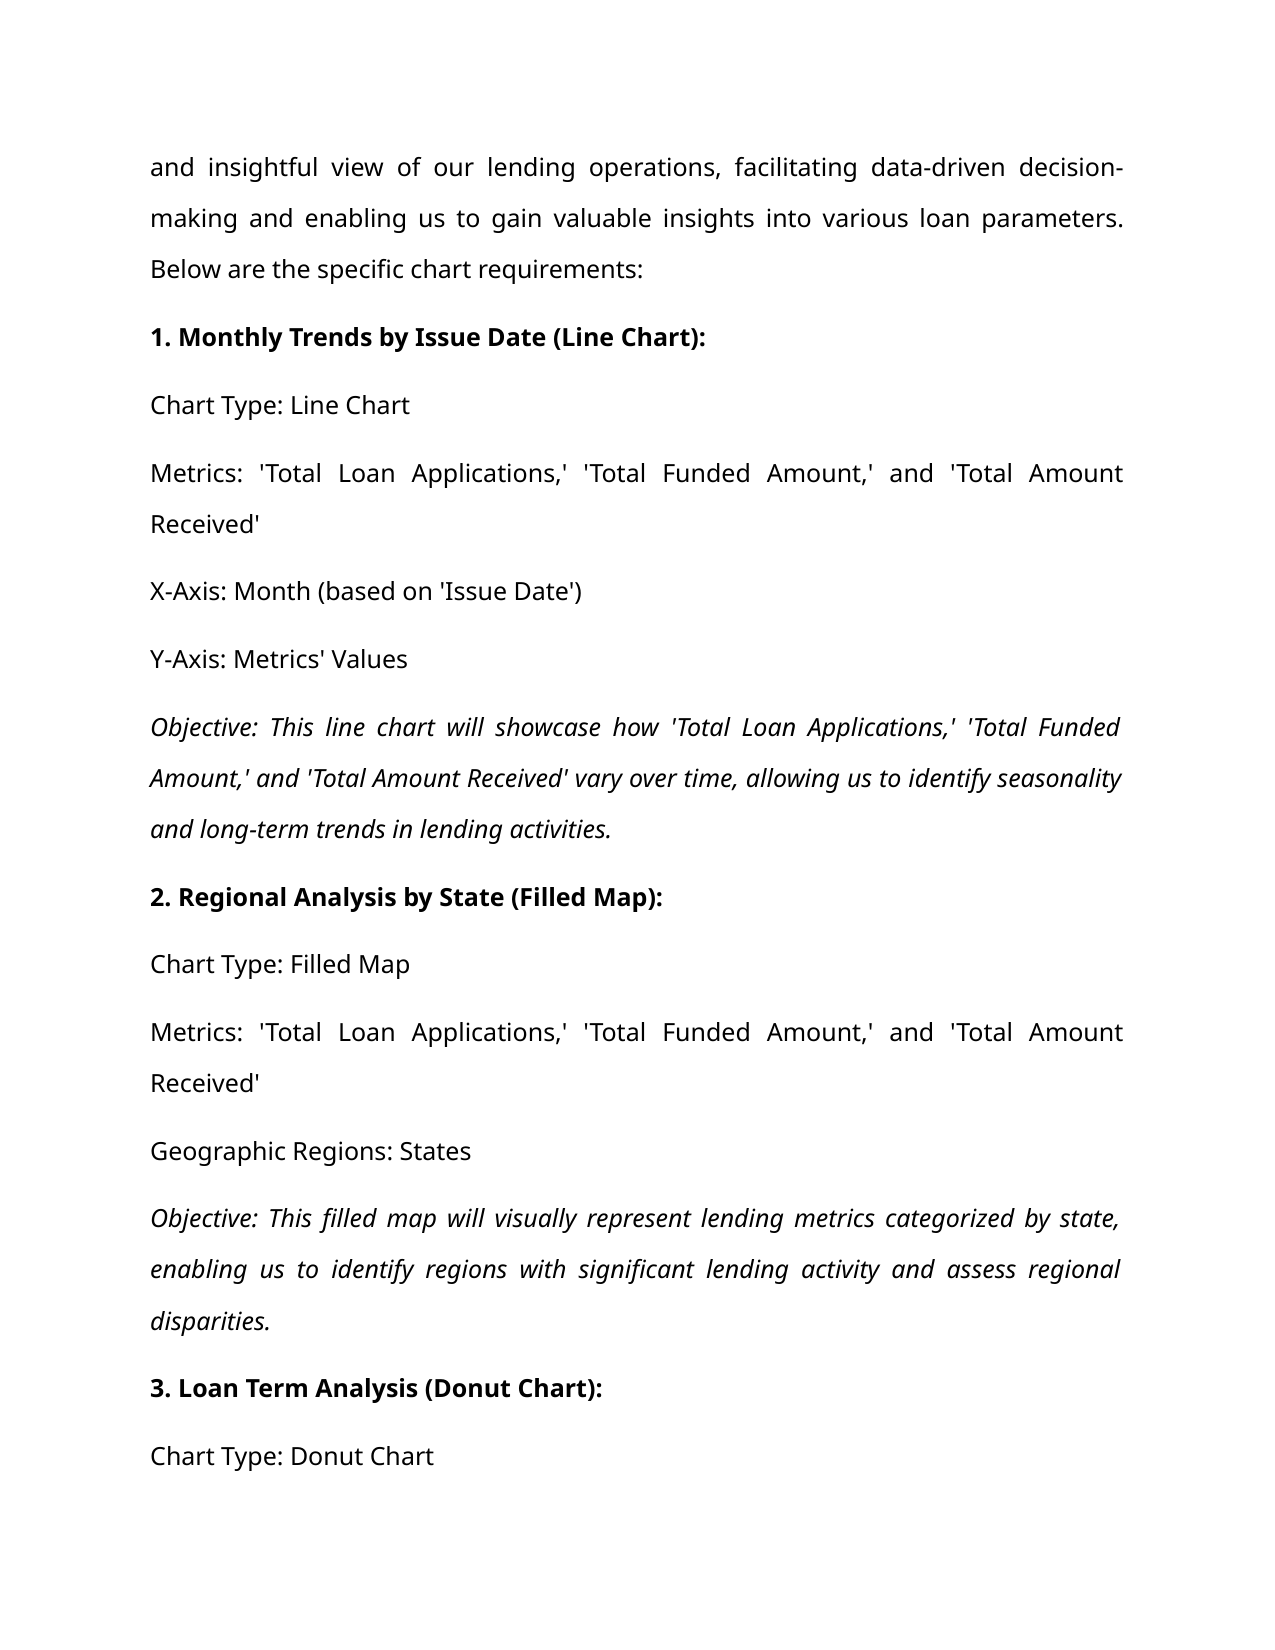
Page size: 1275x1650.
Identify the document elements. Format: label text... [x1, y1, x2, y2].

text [150, 150, 1125, 286]
text X-Axis: Month (based on 'Issue Date') [150, 574, 1125, 608]
text 3. Loan Term Analysis (Donut Chart): [150, 1371, 1125, 1405]
text 2. Regional Analysis by State (Filled Map): [150, 879, 1125, 913]
text Chart Type: Line Chart [150, 387, 1125, 422]
text Chart Type: Donut Chart [150, 1438, 1125, 1473]
text Objective: This filled map will visually represent lending metrics categorized by state, enabling us to identify regions with significant lending activity and assess regional disparities. [150, 1201, 1125, 1337]
text Y-Axis: Metrics' Values [150, 642, 1125, 676]
text Metrics: 'Total Loan Applications,' 'Total Funded Amount,' and 'Total Amount Received' [150, 455, 1125, 540]
text Metrics: 'Total Loan Applications,' 'Total Funded Amount,' and 'Total Amount Received' [150, 1014, 1125, 1100]
text Objective: This line chart will showcase how 'Total Loan Applications,' 'Total Funded Amount,' and 'Total Amount Received' vary over time, allowing us to identify seasonality and long-term trends in lending activities. [150, 709, 1125, 846]
text Geographic Regions: States [150, 1133, 1125, 1167]
text Chart Type: Filled Map [150, 947, 1125, 981]
text 1. Monthly Trends by Issue Date (Line Chart): [150, 320, 1125, 354]
